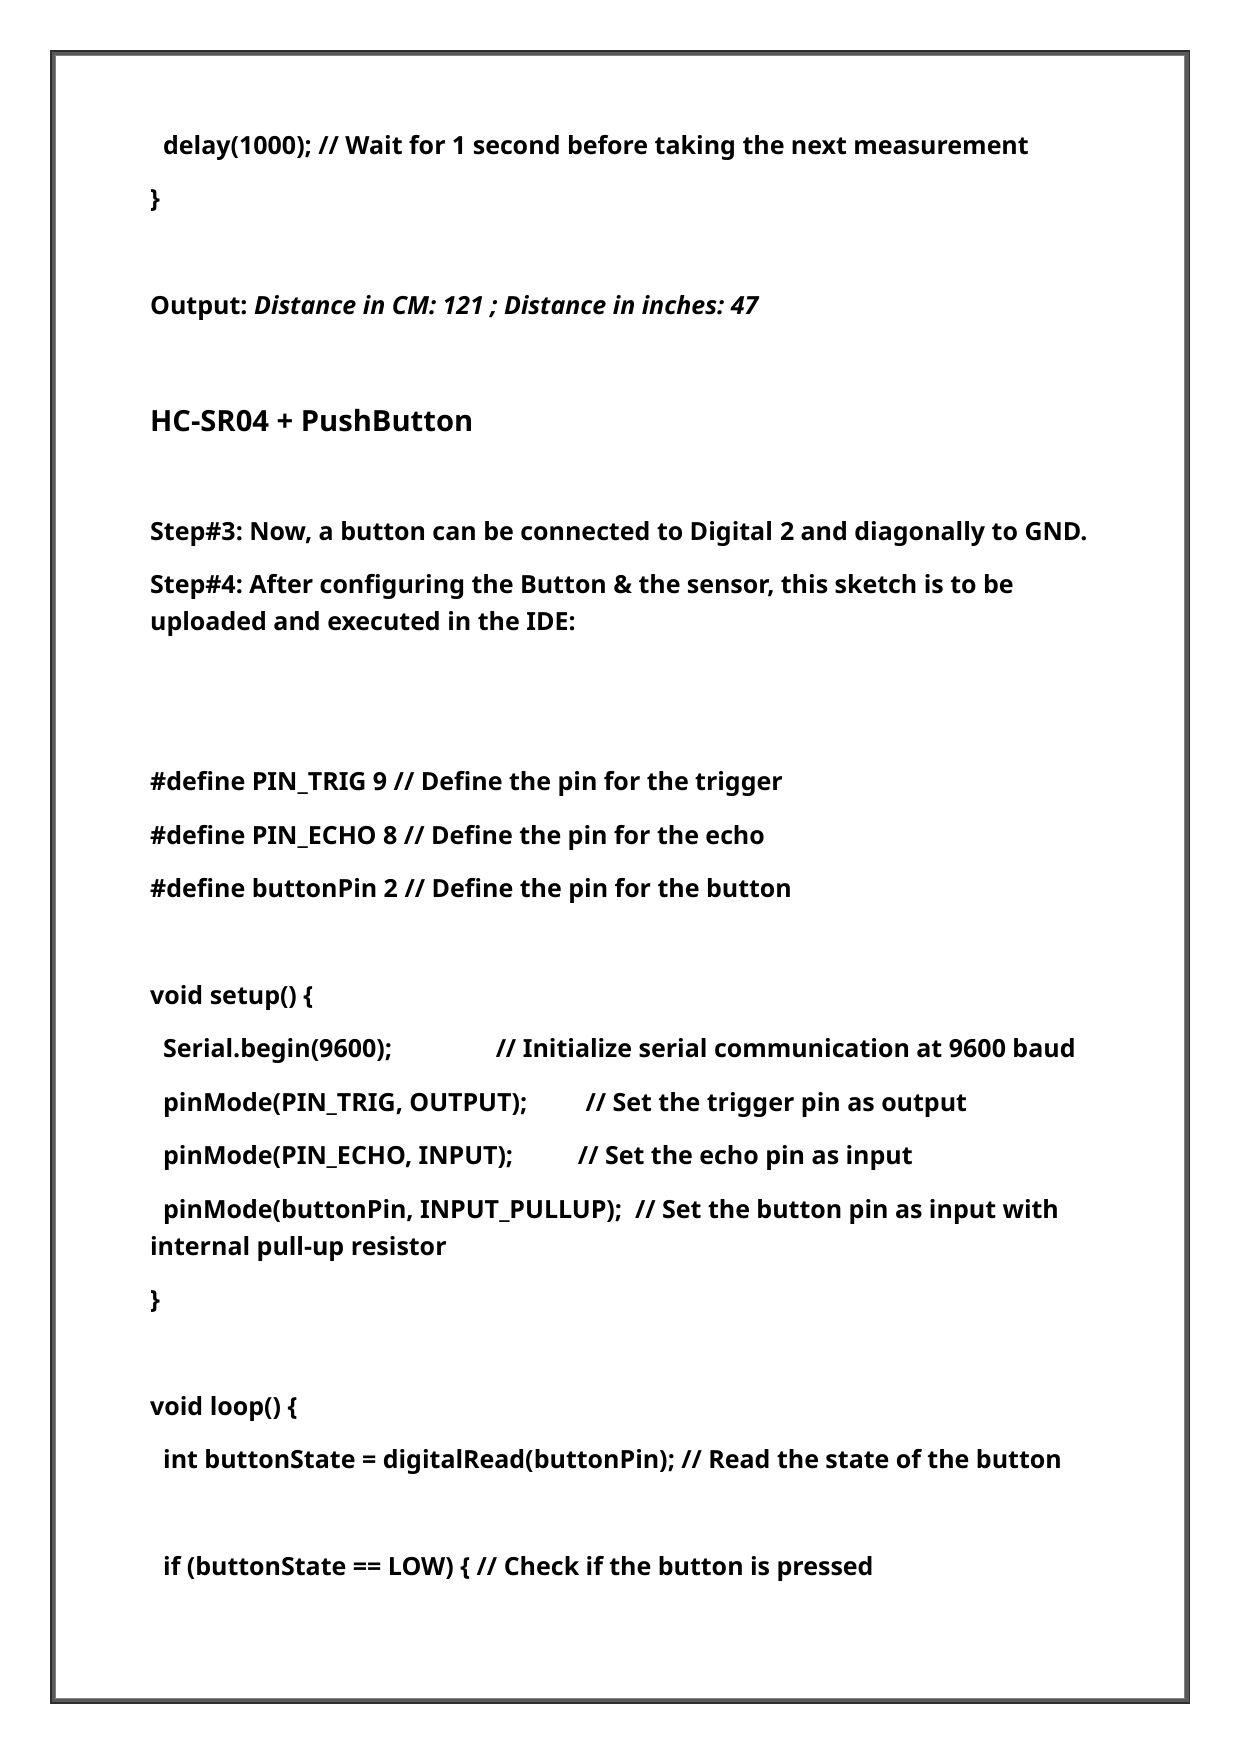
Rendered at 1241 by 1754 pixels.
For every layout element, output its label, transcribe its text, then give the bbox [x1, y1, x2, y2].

text Output: Distance in CM: 121 ; Distance in inches: 47 [150, 288, 1090, 322]
text } [150, 1282, 1090, 1316]
text if (buttonState == LOW) { // Check if the button is pressed [150, 1549, 1090, 1583]
text int buttonState = digitalRead(buttonPin); // Read the state of the button [150, 1442, 1090, 1476]
text #define PIN_TRIG 9 // Define the pin for the trigger [150, 764, 1090, 798]
text } [150, 181, 1090, 215]
text pinMode(PIN_TRIG, OUTPUT); // Set the trigger pin as output [150, 1084, 1090, 1119]
text #define PIN_ECHO 8 // Define the pin for the echo [150, 817, 1090, 851]
text pinMode(buttonPin, INPUT_PULLUP); // Set the button pin as input with internal pull-up resistor [150, 1191, 1090, 1262]
text HC-SR04 + PushButton [150, 401, 1090, 440]
text #define buttonPin 2 // Define the pin for the button [150, 871, 1090, 905]
text Step#3: Now, a button can be connected to Digital 2 and diagonally to GND. [150, 513, 1090, 547]
text void loop() { [150, 1388, 1090, 1423]
text void setup() { [150, 978, 1090, 1012]
text Serial.begin(9600); // Initialize serial communication at 9600 baud [150, 1031, 1090, 1065]
text Step#4: After configuring the Button & the sensor, this sketch is to be uploaded and executed in the IDE: [150, 567, 1090, 638]
text pinMode(PIN_ECHO, INPUT); // Set the echo pin as input [150, 1138, 1090, 1172]
text delay(1000); // Wait for 1 second before taking the next measurement [150, 127, 1090, 161]
